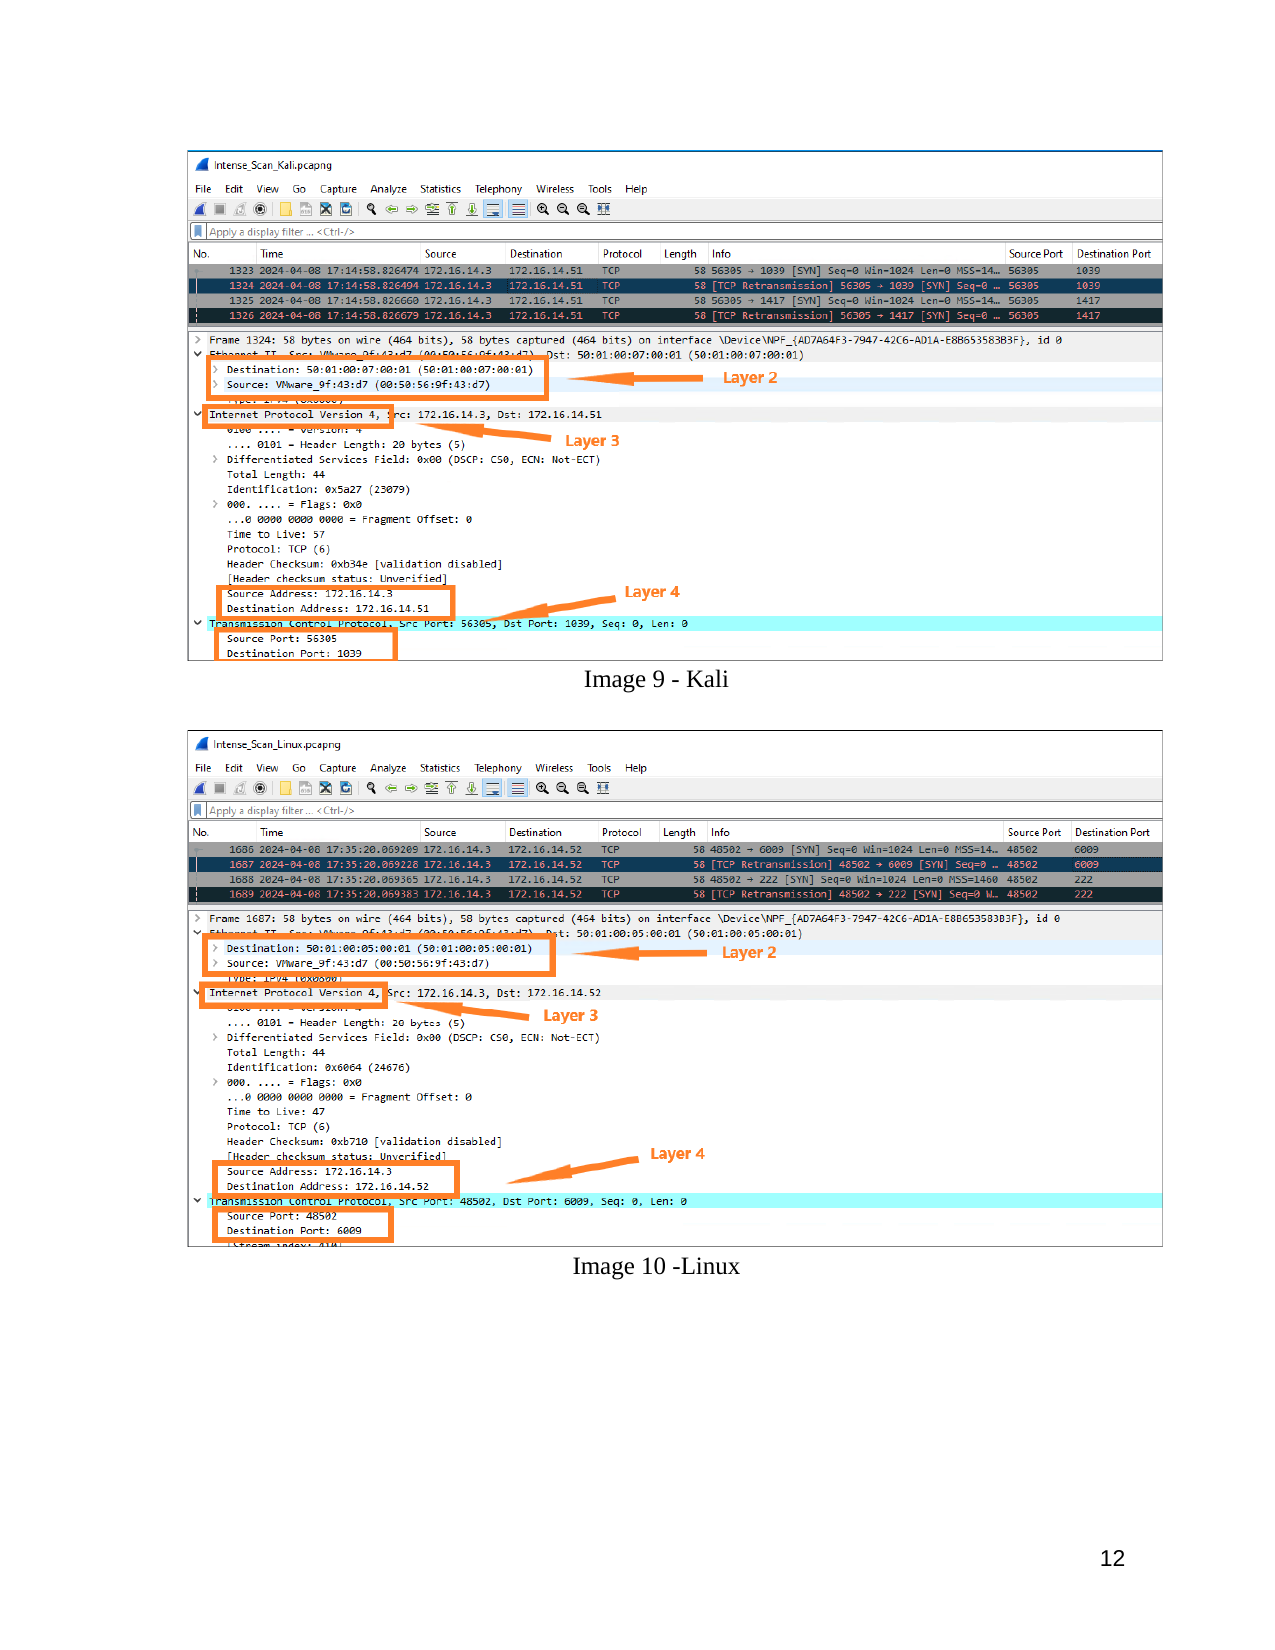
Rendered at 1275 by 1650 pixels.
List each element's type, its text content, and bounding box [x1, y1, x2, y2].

text Image 10 -Linux [187, 1251, 1125, 1279]
picture [187, 730, 1163, 1247]
picture [187, 150, 1163, 661]
text Image 9 - Kali [187, 664, 1125, 693]
